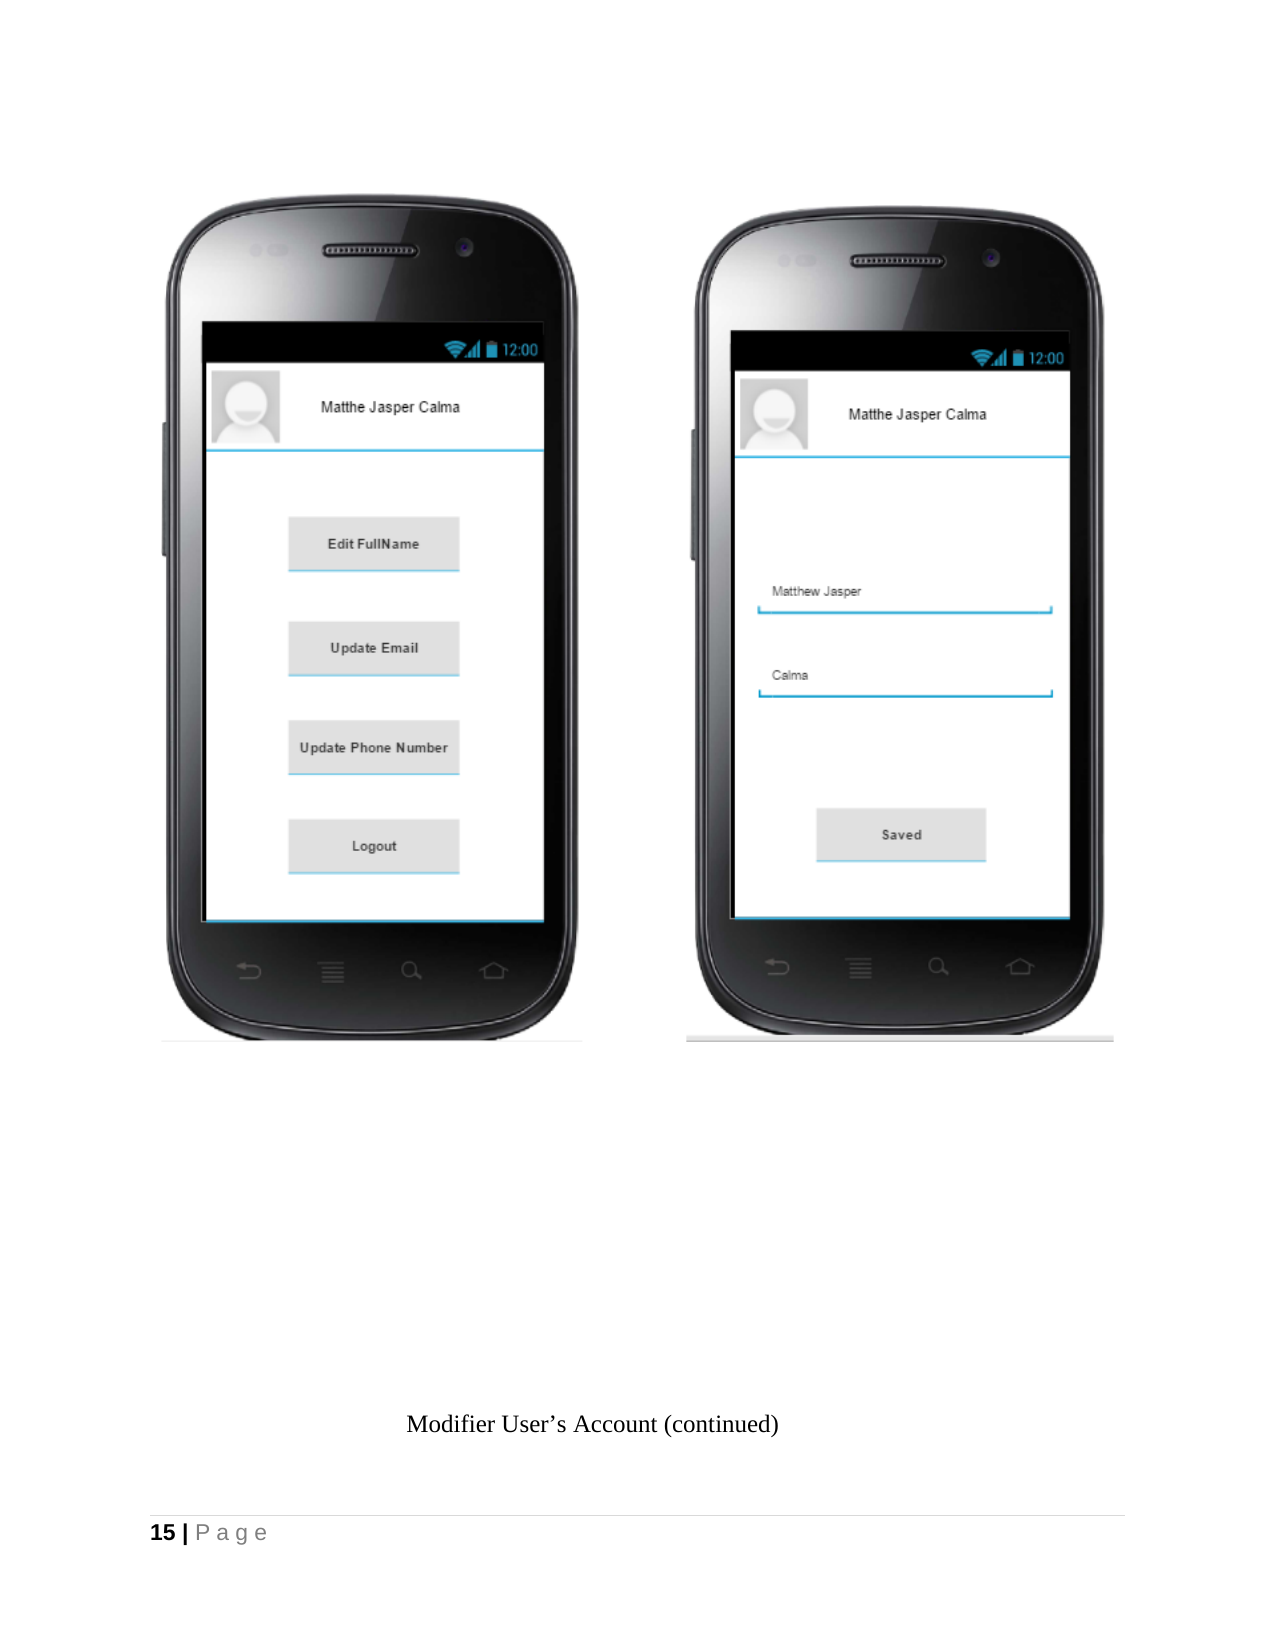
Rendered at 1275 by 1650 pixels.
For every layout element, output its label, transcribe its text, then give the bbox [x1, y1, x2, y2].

picture [161, 192, 583, 1042]
text Modifier User’s Account (continued) [150, 1409, 1125, 1437]
picture [686, 205, 1114, 1042]
